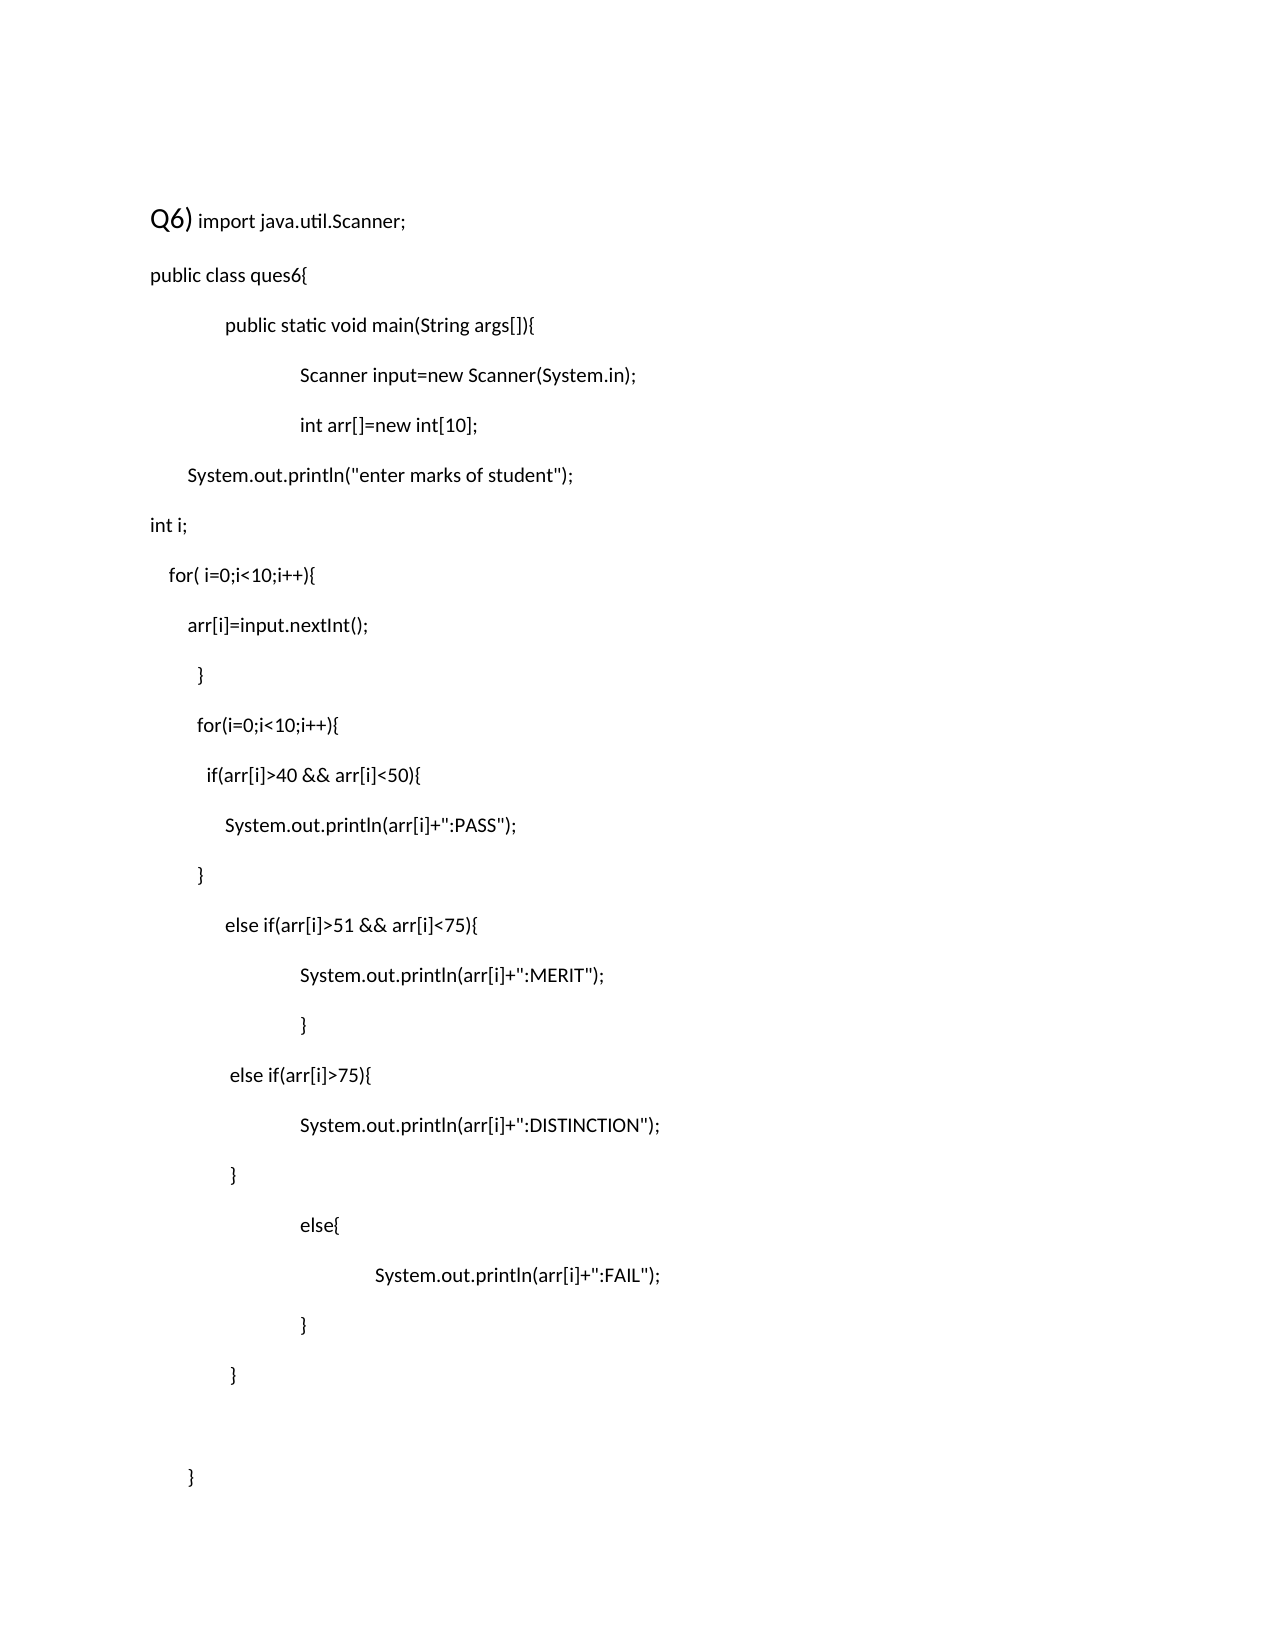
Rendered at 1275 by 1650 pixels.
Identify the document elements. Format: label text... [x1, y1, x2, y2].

text } [150, 1312, 1125, 1337]
text } [150, 1464, 1125, 1490]
text } [150, 1012, 1125, 1037]
text arr[i]=input.nextInt(); [150, 612, 1125, 637]
text System.out.println(arr[i]+":MERIT"); [150, 962, 1125, 987]
text else if(arr[i]>75){ [150, 1062, 1125, 1087]
text if(arr[i]>40 && arr[i]<50){ [150, 762, 1125, 787]
text } [150, 1162, 1125, 1187]
text } [150, 862, 1125, 887]
text } [150, 1362, 1125, 1387]
text int i; [150, 512, 1125, 537]
text System.out.println(arr[i]+":FAIL"); [150, 1262, 1125, 1287]
text for(i=0;i<10;i++){ [150, 712, 1125, 737]
text int arr[]=new int[10]; [150, 412, 1125, 437]
text else{ [150, 1212, 1125, 1237]
text Q6) import java.util.Scanner; [150, 200, 1125, 236]
text System.out.println(arr[i]+":PASS"); [150, 812, 1125, 837]
text System.out.println(arr[i]+":DISTINCTION"); [150, 1112, 1125, 1137]
text } [150, 662, 1125, 687]
text for( i=0;i<10;i++){ [150, 562, 1125, 587]
text public static void main(String args[]){ [150, 312, 1125, 337]
text else if(arr[i]>51 && arr[i]<75){ [150, 912, 1125, 937]
text Scanner input=new Scanner(System.in); [150, 362, 1125, 387]
text System.out.println("enter marks of student"); [150, 462, 1125, 487]
text public class ques6{ [150, 262, 1125, 287]
